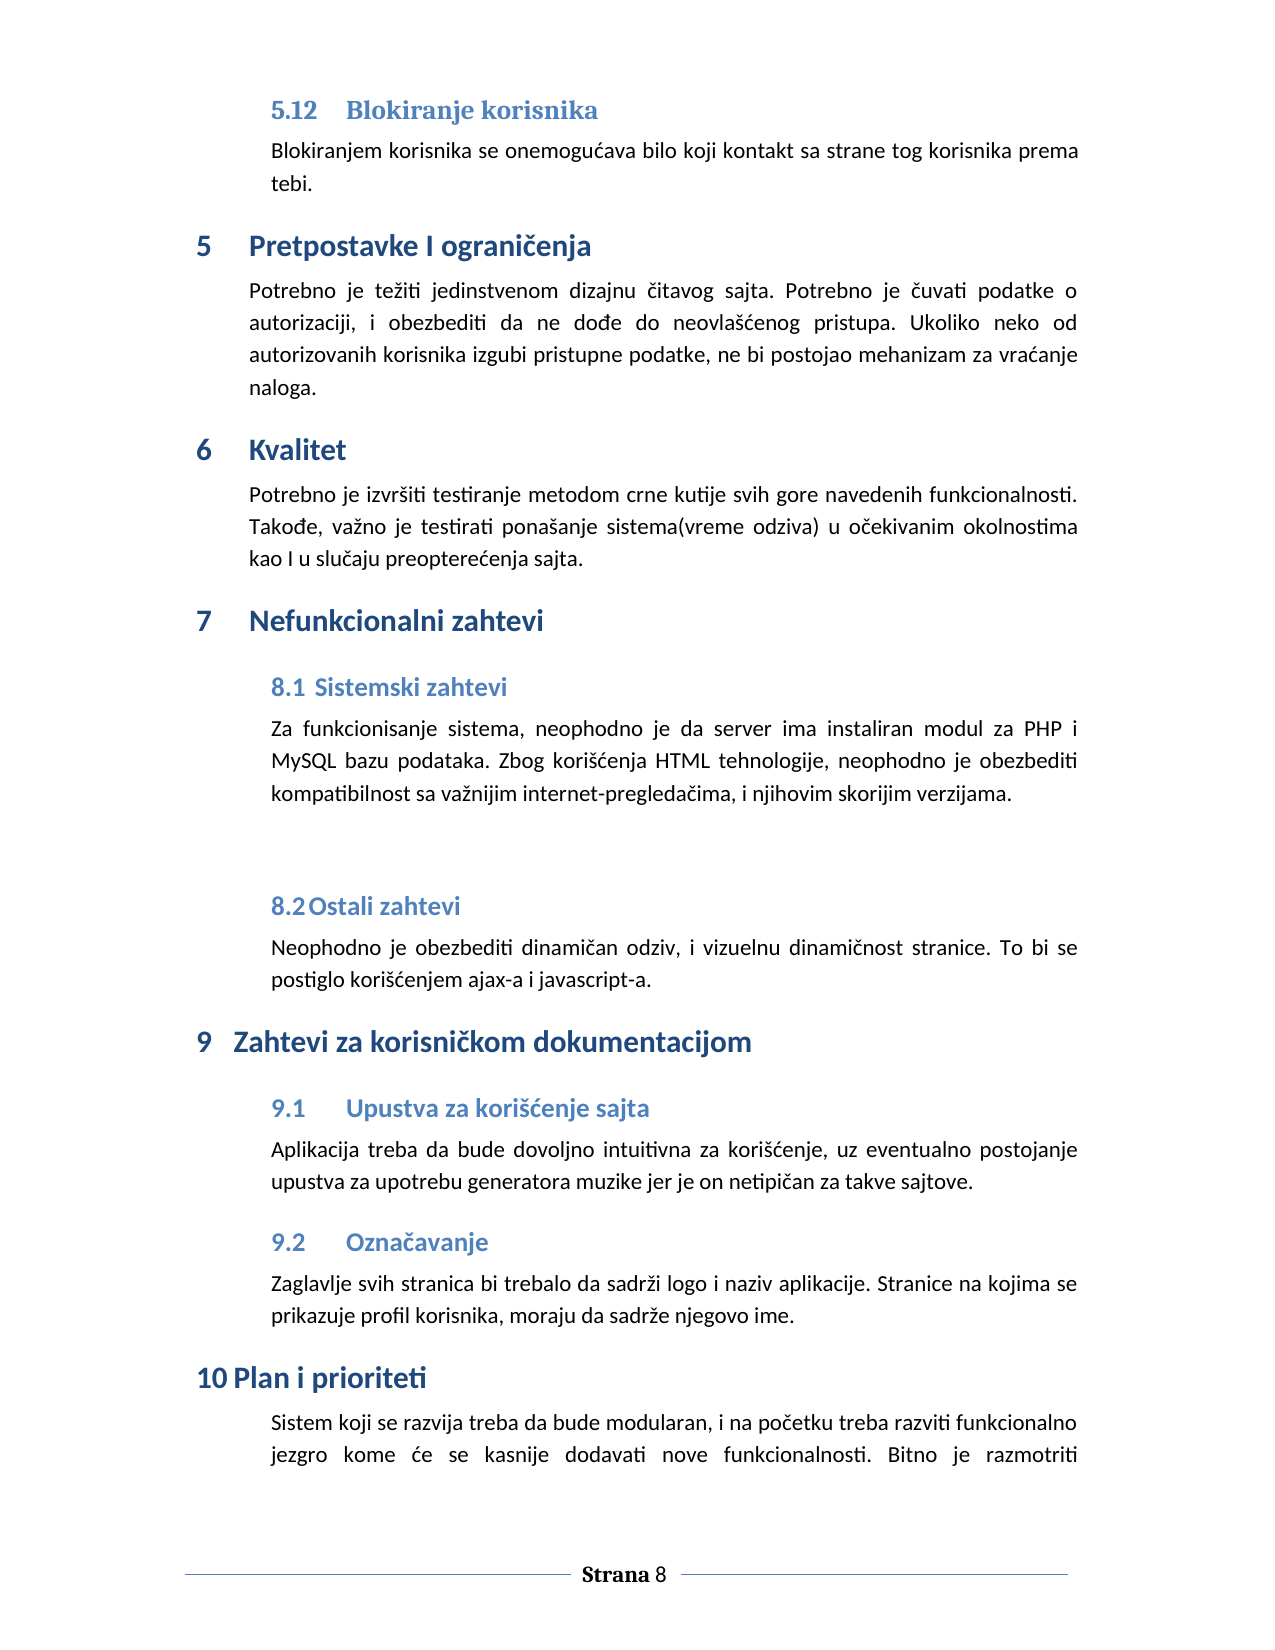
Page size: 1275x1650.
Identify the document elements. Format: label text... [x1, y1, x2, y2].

text Potrebno je težiti jedinstvenom dizajnu čitavog sajta. Potrebno je čuvati podatke o autorizaciji, i obezbediti da ne dođe do neovlašćenog pristupa. Ukoliko neko od autorizovanih korisnika izgubi pristupne podatke, ne bi postojao mehanizam za vraćanje naloga. [249, 276, 1079, 401]
text Zaglavlje svih stranica bi trebalo da sadrži logo i naziv aplikacije. Stranice na kojima se prikazuje profil korisnika, moraju da sadrže njegovo ime. [271, 1269, 1079, 1329]
subtitle Blokiranje korisnika [271, 95, 1079, 126]
subtitle Upustva za korišćenje sajta [271, 1091, 1079, 1124]
text Neophodno je obezbediti dinamičan odziv, i vizuelnu dinamičnost stranice. To bi se postiglo korišćenjem ajax-a i javascript-a. [271, 933, 1079, 993]
subtitle Sistemski zahtevi [271, 670, 1079, 703]
subtitle Nefunkcionalni zahtevi [196, 601, 1079, 639]
text Blokiranjem korisnika se onemogućava bilo koji kontakt sa strane tog korisnika prema tebi. [271, 137, 1079, 197]
subtitle Pretpostavke I ograničenja [196, 226, 1079, 264]
text Aplikacija treba da bude dovoljno intuitivna za korišćenje, uz eventualno postojanje upustva za upotrebu generatora muzike jer je on netipičan za takve sajtove. [271, 1135, 1079, 1196]
subtitle Kvalitet [196, 430, 1079, 468]
subtitle Označavanje [271, 1225, 1079, 1258]
text Za funkcionisanje sistema, neophodno je da server ima instaliran modul za PHP i MySQL bazu podataka. Zbog korišćenja HTML tehnologije, neophodno je obezbediti kompatibilnost sa važnijim internet-pregledačima, i njihovim skorijim verzijama. [271, 714, 1079, 807]
text Potrebno je izvršiti testiranje metodom crne kutije svih gore navedenih funkcionalnosti. Takođe, važno je testirati ponašanje sistema(vreme odziva) u očekivanim okolnostima kao I u slučaju preopterećenja sajta. [249, 480, 1079, 572]
subtitle Ostali zahtevi [271, 889, 1079, 922]
subtitle Zahtevi za korisničkom dokumentacijom [196, 1022, 1079, 1061]
subtitle Plan i prioriteti [196, 1358, 1079, 1396]
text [271, 1408, 1079, 1468]
